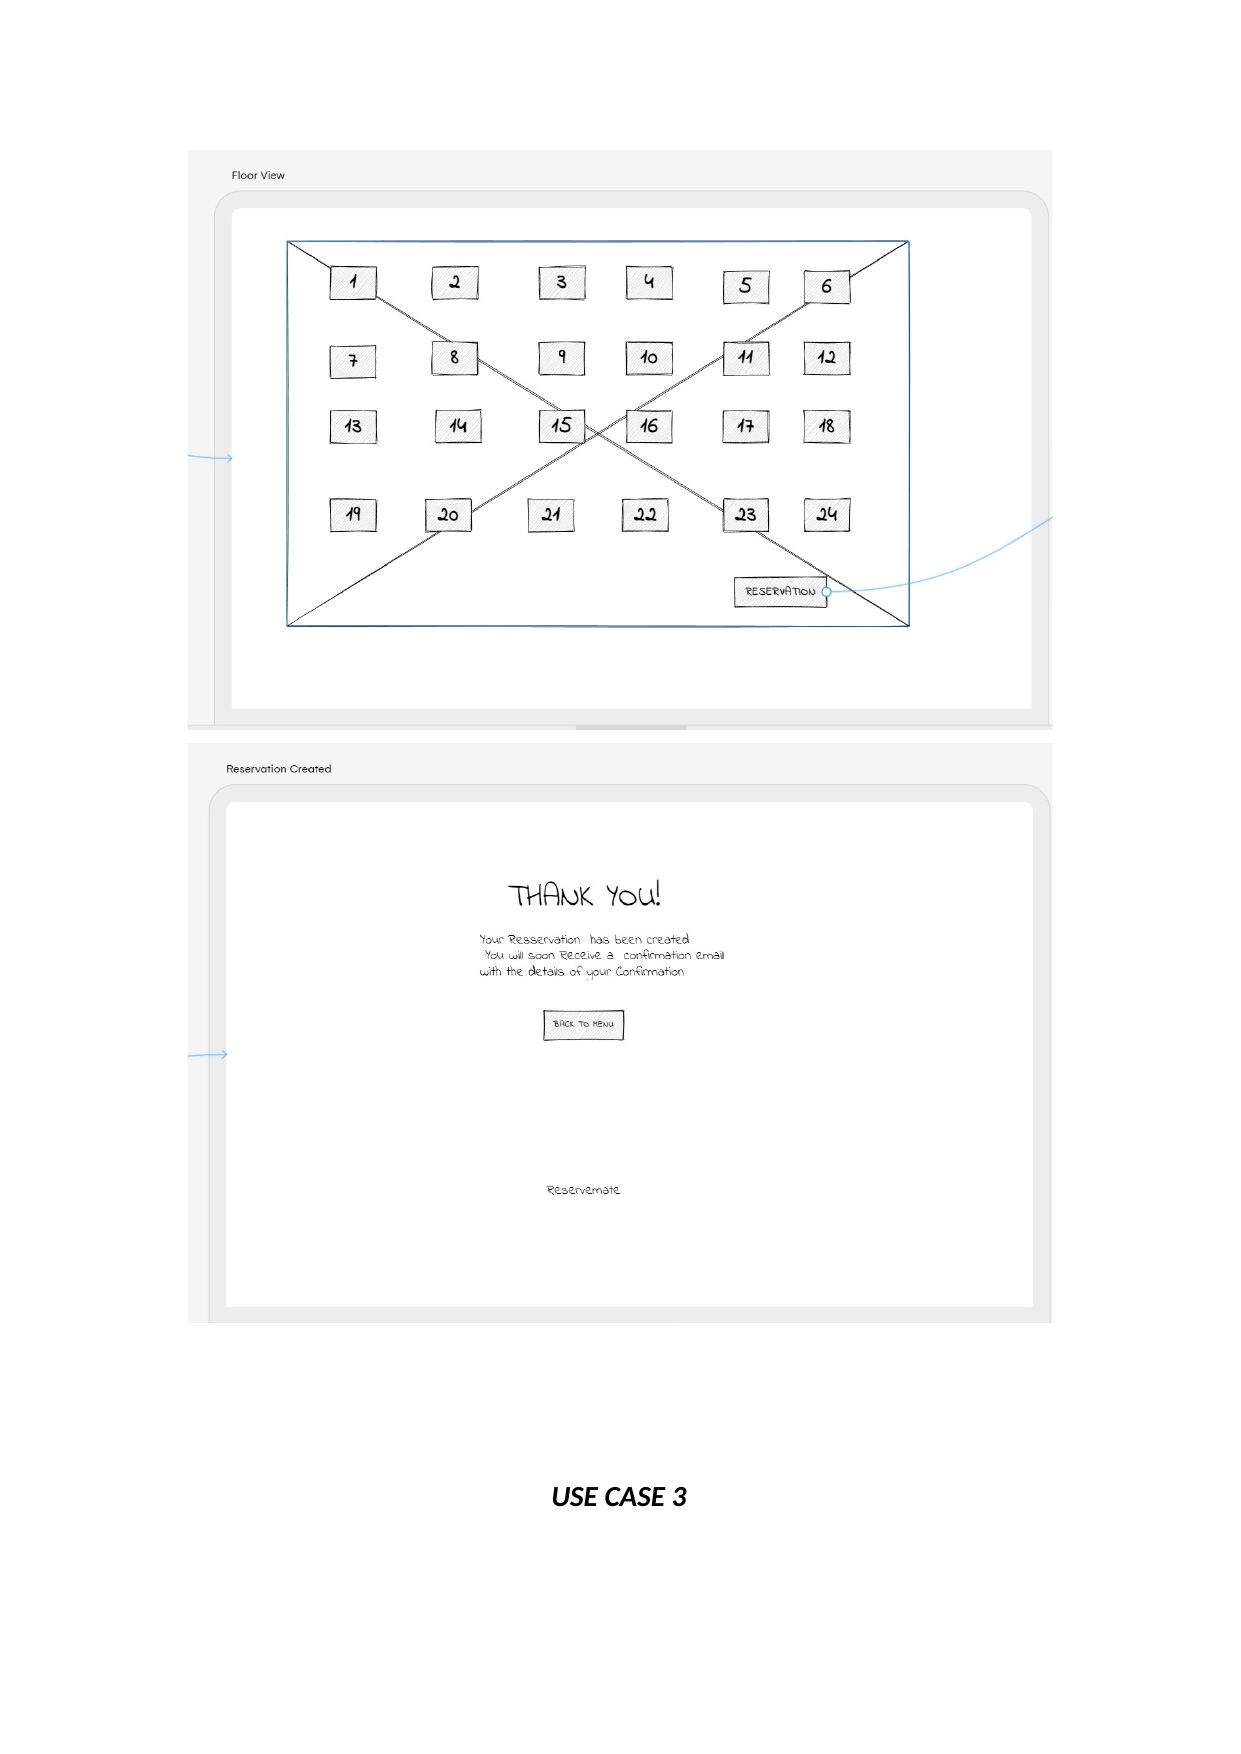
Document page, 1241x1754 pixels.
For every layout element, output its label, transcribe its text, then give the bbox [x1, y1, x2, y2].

picture [187, 743, 1053, 1323]
text USE CASE 3 [187, 1478, 1053, 1514]
picture [187, 150, 1053, 730]
